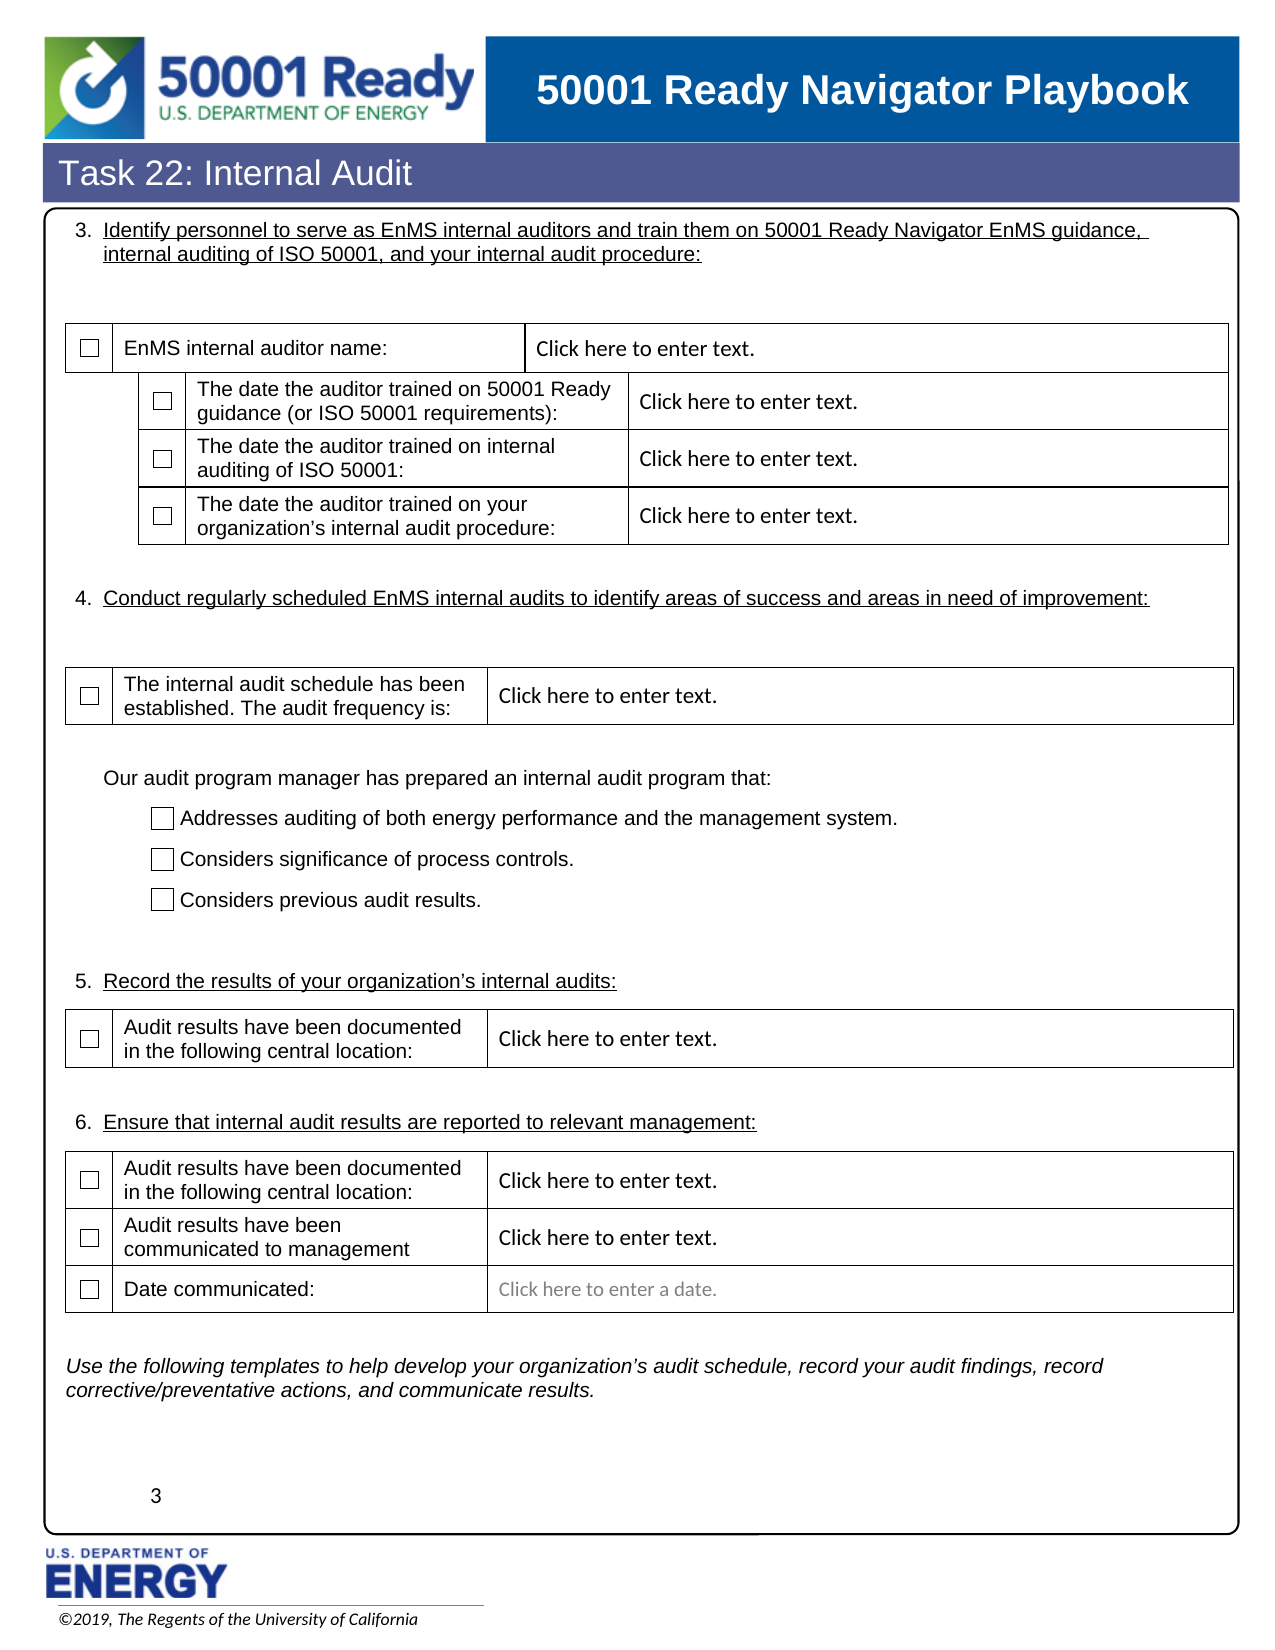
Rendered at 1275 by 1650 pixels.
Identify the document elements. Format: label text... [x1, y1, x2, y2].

list Identify personnel to serve as EnMS internal auditors and train them on 50001 Ready Navigator EnMS guidance, internal auditing of ISO 50001, and your internal audit procedure: [75, 217, 1200, 265]
table_cell Date communicated: [113, 1266, 487, 1312]
table_cell [139, 488, 185, 544]
text Considers previous audit results. [103, 887, 1200, 911]
list Ensure that internal audit results are reported to relevant management: [75, 1110, 1200, 1134]
table_cell The date the auditor trained on internal auditing of ISO 50001: [186, 430, 628, 486]
text Addresses auditing of both energy performance and the management system. [103, 806, 1200, 830]
table_cell Audit results have been communicated to management [113, 1209, 487, 1265]
table_header The internal audit schedule has been established. The audit frequency is: [113, 668, 487, 724]
table_header [66, 1152, 112, 1208]
picture [45, 1547, 228, 1597]
list Record the results of your organization’s internal audits: [75, 969, 1200, 993]
table_header Audit results have been documented in the following central location: [113, 1010, 487, 1067]
table_cell The date the auditor trained on your organization’s internal audit procedure: [186, 488, 628, 544]
table_cell [139, 430, 185, 486]
table_header EnMS internal auditor name: [113, 324, 524, 372]
text Considers significance of process controls. [103, 847, 1200, 871]
table_header [66, 1010, 112, 1067]
table_cell [66, 1266, 112, 1312]
table_header Audit results have been documented in the following central location: [113, 1152, 487, 1208]
list Conduct regularly scheduled EnMS internal audits to identify areas of success and areas in need of improvement: [75, 585, 1200, 609]
picture [42, 36, 474, 138]
text Our audit program manager has prepared an internal audit program that: [103, 766, 1200, 789]
text Use the following templates to help develop your organization’s audit schedule, record your audit findings, record corrective/preventative actions, and communicate results. [66, 1353, 1200, 1401]
table_cell The date the auditor trained on 50001 Ready guidance (or ISO 50001 requirements): [186, 373, 628, 429]
table_header [66, 668, 112, 724]
table_cell [139, 373, 185, 429]
table_cell [66, 1209, 112, 1265]
table_header [66, 324, 112, 372]
